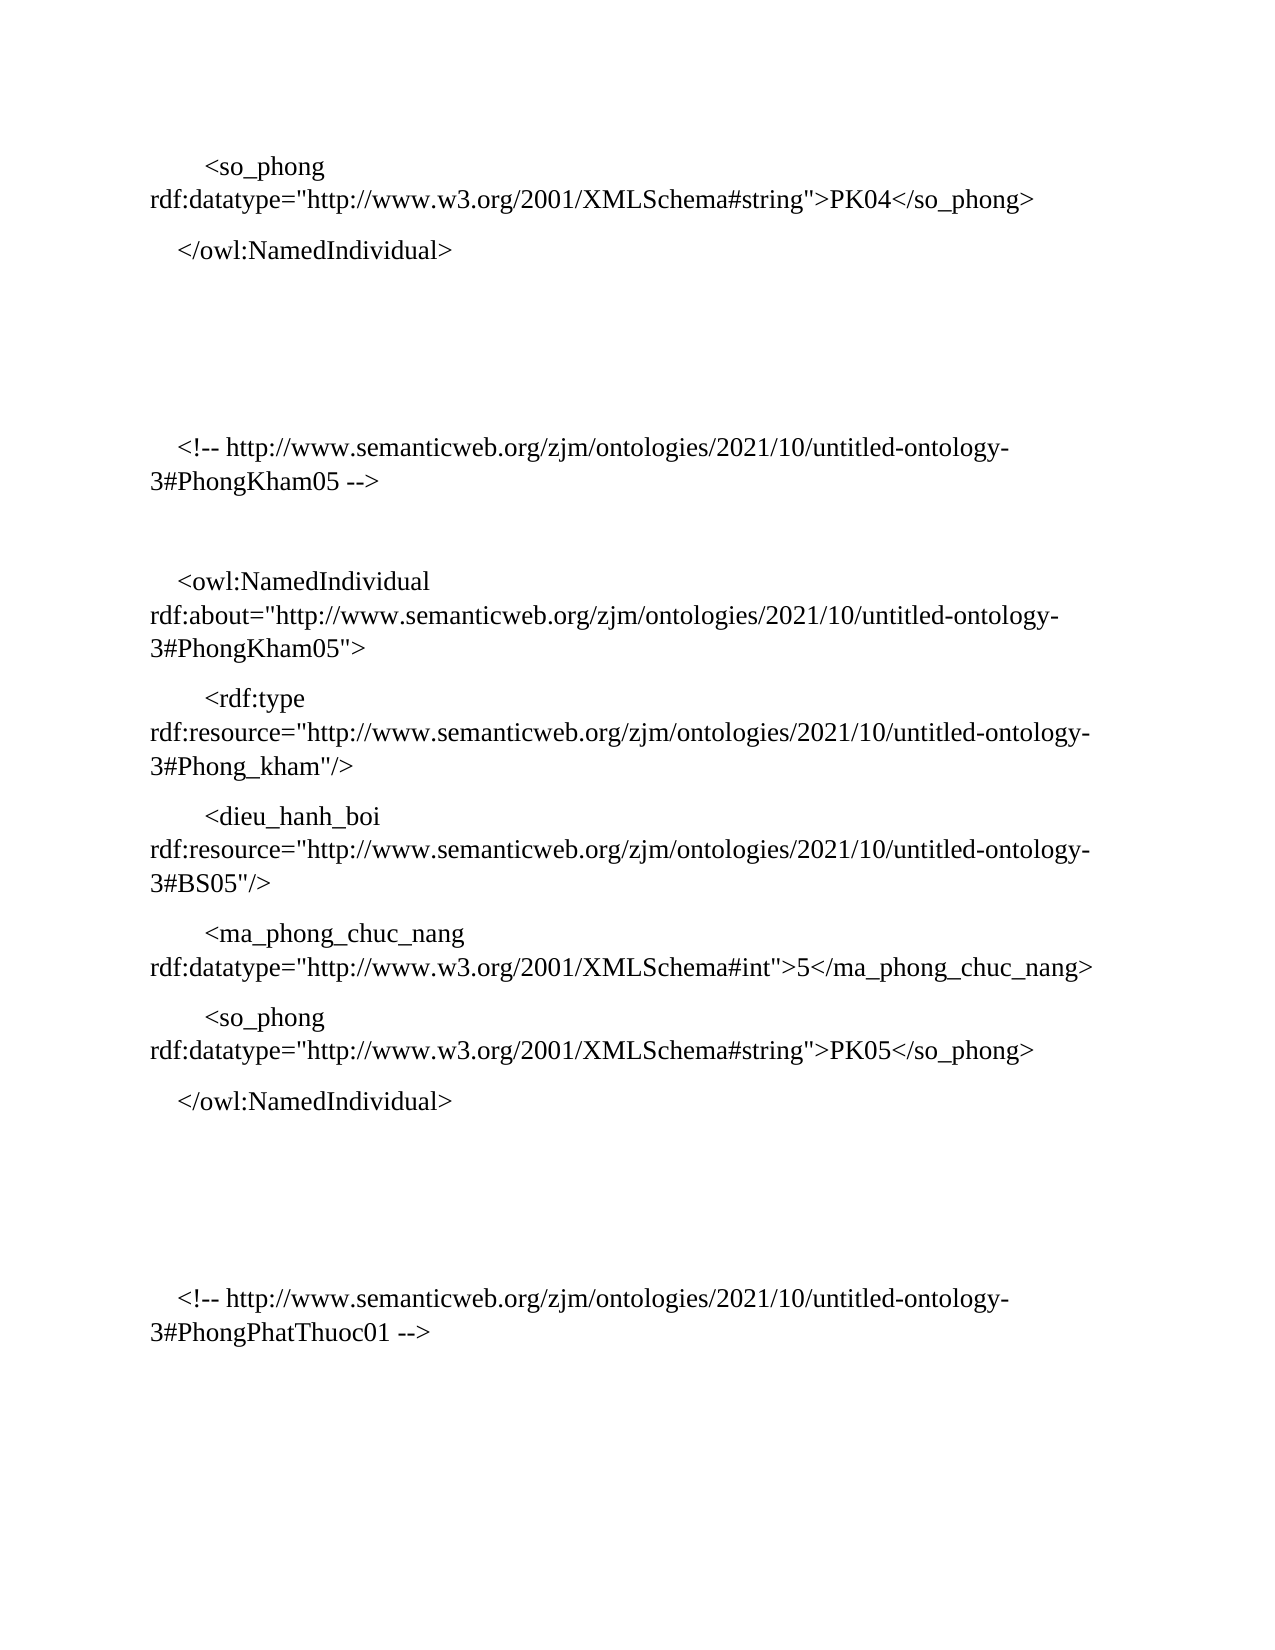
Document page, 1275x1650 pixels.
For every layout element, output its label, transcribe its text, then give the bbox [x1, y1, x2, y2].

text </owl:NamedIndividual> [150, 1084, 1125, 1116]
text <rdf:type rdf:resource="http://www.semanticweb.org/zjm/ontologies/2021/10/untitled-ontology-3#Phong_kham"/> [150, 682, 1125, 781]
text <!-- http://www.semanticweb.org/zjm/ontologies/2021/10/untitled-ontology-3#PhongKham05 --> [150, 431, 1125, 496]
text <ma_phong_chuc_nang rdf:datatype="http://www.w3.org/2001/XMLSchema#int">5</ma_phong_chuc_nang> [150, 917, 1125, 982]
text </owl:NamedIndividual> [150, 234, 1125, 265]
text <so_phong rdf:datatype="http://www.w3.org/2001/XMLSchema#string">PK05</so_phong> [150, 1001, 1125, 1066]
text <owl:NamedIndividual rdf:about="http://www.semanticweb.org/zjm/ontologies/2021/10/untitled-ontology-3#PhongKham05"> [150, 565, 1125, 663]
text <!-- http://www.semanticweb.org/zjm/ontologies/2021/10/untitled-ontology-3#PhongPhatThuoc01 --> [150, 1282, 1125, 1347]
text <so_phong rdf:datatype="http://www.w3.org/2001/XMLSchema#string">PK04</so_phong> [150, 150, 1125, 215]
text <dieu_hanh_boi rdf:resource="http://www.semanticweb.org/zjm/ontologies/2021/10/untitled-ontology-3#BS05"/> [150, 800, 1125, 898]
